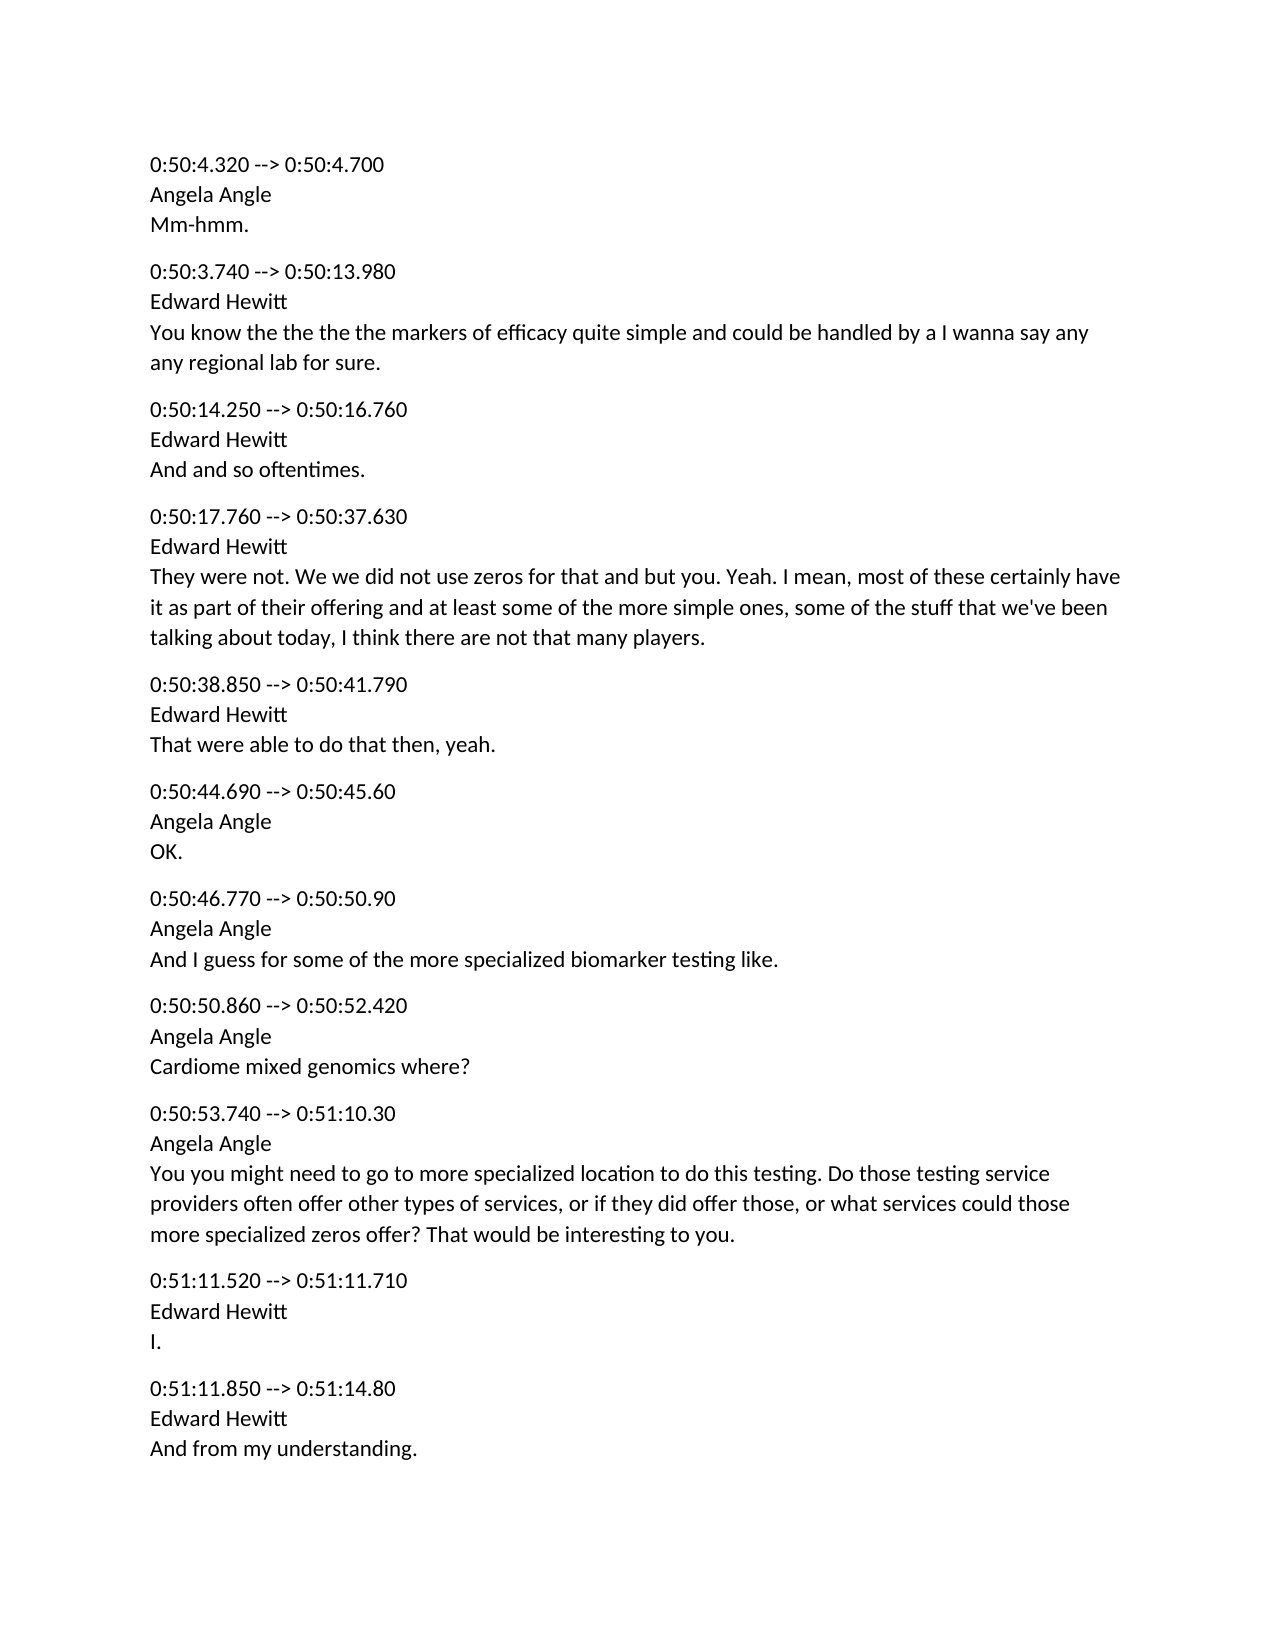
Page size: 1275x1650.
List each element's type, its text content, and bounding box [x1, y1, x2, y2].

text 0:50:53.740 --> 0:51:10.30 Angela Angle You you might need to go to more specialized location to do this testing. Do those testing service providers often offer other types of services, or if they did offer those, or what services could those more specialized zeros offer? That would be interesting to you. [150, 1099, 1125, 1248]
text 0:50:4.320 --> 0:50:4.700 Angela Angle Mm-hmm. [150, 150, 1125, 238]
text 0:51:11.850 --> 0:51:14.80 Edward Hewitt And from my understanding. [150, 1374, 1125, 1462]
text 0:50:44.690 --> 0:50:45.60 Angela Angle OK. [150, 777, 1125, 866]
text 0:50:38.850 --> 0:50:41.790 Edward Hewitt That were able to do that then, yeah. [150, 670, 1125, 758]
text 0:50:17.760 --> 0:50:37.630 Edward Hewitt They were not. We we did not use zeros for that and but you. Yeah. I mean, most of these certainly have it as part of their offering and at least some of the more simple ones, some of the stuff that we've been talking about today, I think there are not that many players. [150, 502, 1125, 651]
text 0:50:3.740 --> 0:50:13.980 Edward Hewitt You know the the the the markers of efficacy quite simple and could be handled by a I wanna say any any regional lab for sure. [150, 257, 1125, 376]
text 0:50:14.250 --> 0:50:16.760 Edward Hewitt And and so oftentimes. [150, 395, 1125, 483]
text 0:51:11.520 --> 0:51:11.710 Edward Hewitt I. [150, 1267, 1125, 1355]
text 0:50:50.860 --> 0:50:52.420 Angela Angle Cardiome mixed genomics where? [150, 992, 1125, 1080]
text 0:50:46.770 --> 0:50:50.90 Angela Angle And I guess for some of the more specialized biomarker testing like. [150, 884, 1125, 973]
